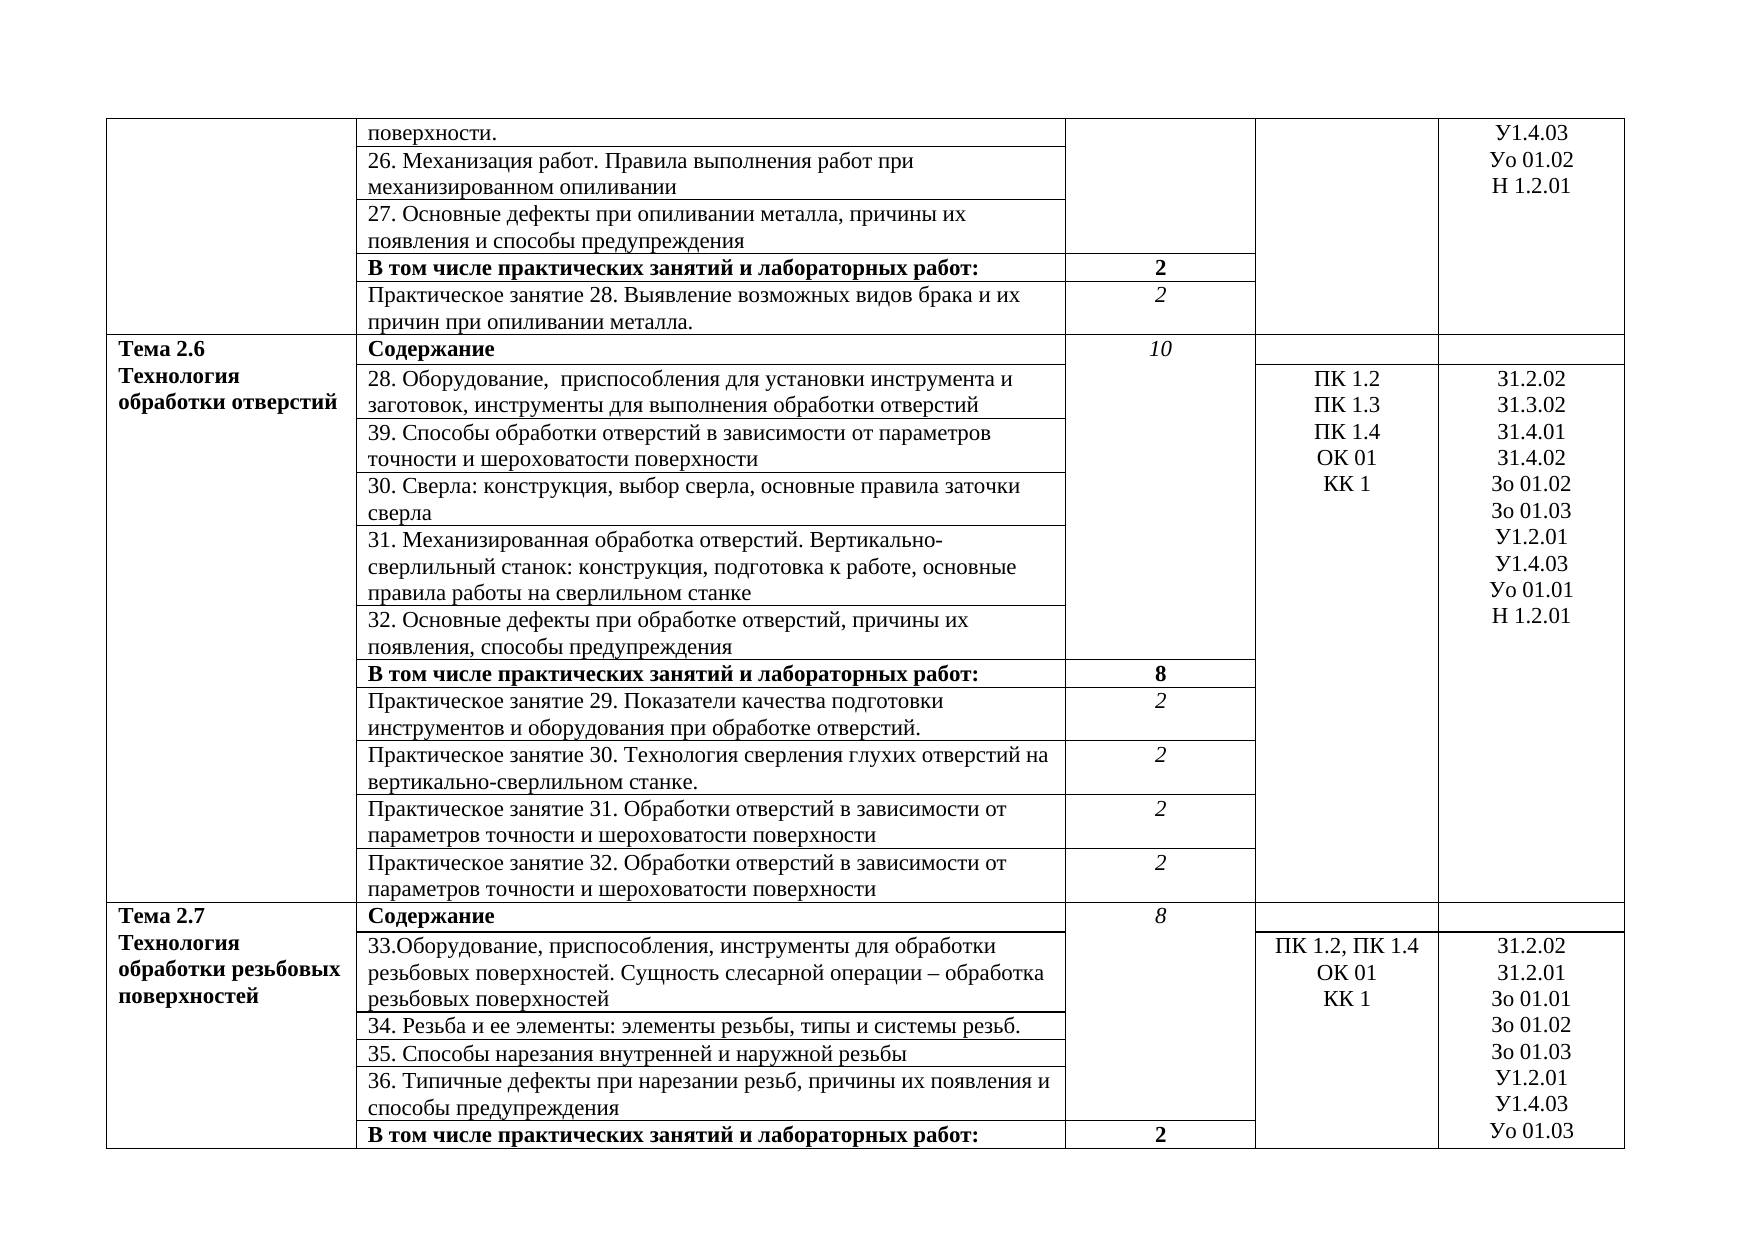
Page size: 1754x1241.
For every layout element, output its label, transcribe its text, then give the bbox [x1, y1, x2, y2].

table_cell Содержание [357, 335, 1065, 364]
table_cell 2 [1066, 282, 1255, 334]
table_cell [357, 119, 1065, 146]
table_cell Практическое занятие 32. Обработки отверстий в зависимости от параметров точности и шероховатости поверхности [357, 849, 1065, 902]
table_cell [1256, 335, 1438, 364]
table_cell 33.Оборудование, приспособления, инструменты для обработки резьбовых поверхностей. Сущность слесарной операции – обработка резьбовых поверхностей [357, 933, 1065, 1011]
table_cell 39. Способы обработки отверстий в зависимости от параметров точности и шероховатости поверхности [357, 419, 1065, 472]
table_cell 2 [1066, 795, 1255, 848]
table_cell В том числе практических занятий и лабораторных работ: [357, 254, 1065, 281]
table_cell 2 [1066, 254, 1255, 281]
table_cell 2 [1066, 1121, 1255, 1147]
table_cell 31. Механизированная обработка отверстий. Вертикально-сверлильный станок: конструкция, подготовка к работе, основные правила работы на сверлильном станке [357, 526, 1065, 605]
table_cell 2 [1066, 849, 1255, 902]
table_cell Практическое занятие 31. Обработки отверстий в зависимости от параметров точности и шероховатости поверхности [357, 795, 1065, 848]
table_cell 35. Способы нарезания внутренней и наружной резьбы [357, 1040, 1065, 1066]
table_cell 2 [1066, 688, 1255, 740]
table_cell Содержание [357, 903, 1065, 931]
table_cell В том числе практических занятий и лабораторных работ: [357, 1121, 1065, 1147]
table_cell 8 [1066, 903, 1255, 931]
table_cell 8 [1066, 660, 1255, 687]
table_cell 34. Резьба и ее элементы: элементы резьбы, типы и системы резьб. [357, 1013, 1065, 1039]
table_cell 36. Типичные дефекты при нарезании резьб, причины их появления и способы предупреждения [357, 1067, 1065, 1120]
table_cell 32. Основные дефекты при обработке отверстий, причины их появления, способы предупреждения [357, 606, 1065, 659]
table_cell 30. Сверла: конструкция, выбор сверла, основные правила заточки сверла [357, 473, 1065, 525]
table_cell 27. Основные дефекты при опиливании металла, причины их появления и способы предупреждения [357, 200, 1065, 253]
table_cell Тема 2.6 Технология обработки отверстий [107, 335, 356, 902]
table_cell З1.2.02 З1.3.02 З1.4.01 З1.4.02 Зо 01.02 Зо 01.03 У1.2.01 У1.4.03 Уо 01.01 Н 1.2.01 [1439, 365, 1624, 902]
table_cell Практическое занятие 30. Технология сверления глухих отверстий на вертикально-сверлильном станке. [357, 741, 1065, 794]
table_cell [1439, 903, 1624, 931]
table_cell [1256, 903, 1438, 931]
table_cell З1.2.02 З1.2.01 Зо 01.01 Зо 01.02 Зо 01.03 У1.2.01 У1.4.03 Уо 01.03 Уо 07.02 Н 1.2.01 [1439, 933, 1624, 1147]
table_cell [1066, 931, 1255, 1120]
table_cell 26. Механизация работ. Правила выполнения работ при механизированном опиливании [357, 147, 1065, 199]
table_cell ПК 1.2, ПК 1.4 ОК 01 КК 1 [1256, 933, 1438, 1147]
table_cell 10 [1066, 335, 1255, 364]
table_cell [1439, 335, 1624, 364]
table_cell [1066, 364, 1255, 659]
table_cell 28. Оборудование, приспособления для установки инструмента и заготовок, инструменты для выполнения обработки отверстий [357, 365, 1065, 418]
table_cell В том числе практических занятий и лабораторных работ: [357, 660, 1065, 687]
table_cell Тема 2.7 Технология обработки резьбовых поверхностей [107, 903, 356, 1147]
table_cell ПК 1.2 ПК 1.3 ПК 1.4 ОК 01 КК 1 [1256, 365, 1438, 902]
table_cell 2 [1066, 741, 1255, 794]
table_cell Практическое занятие 28. Выявление возможных видов брака и их причин при опиливании металла. [357, 282, 1065, 334]
table_cell Практическое занятие 29. Показатели качества подготовки инструментов и оборудования при обработке отверстий. [357, 688, 1065, 740]
